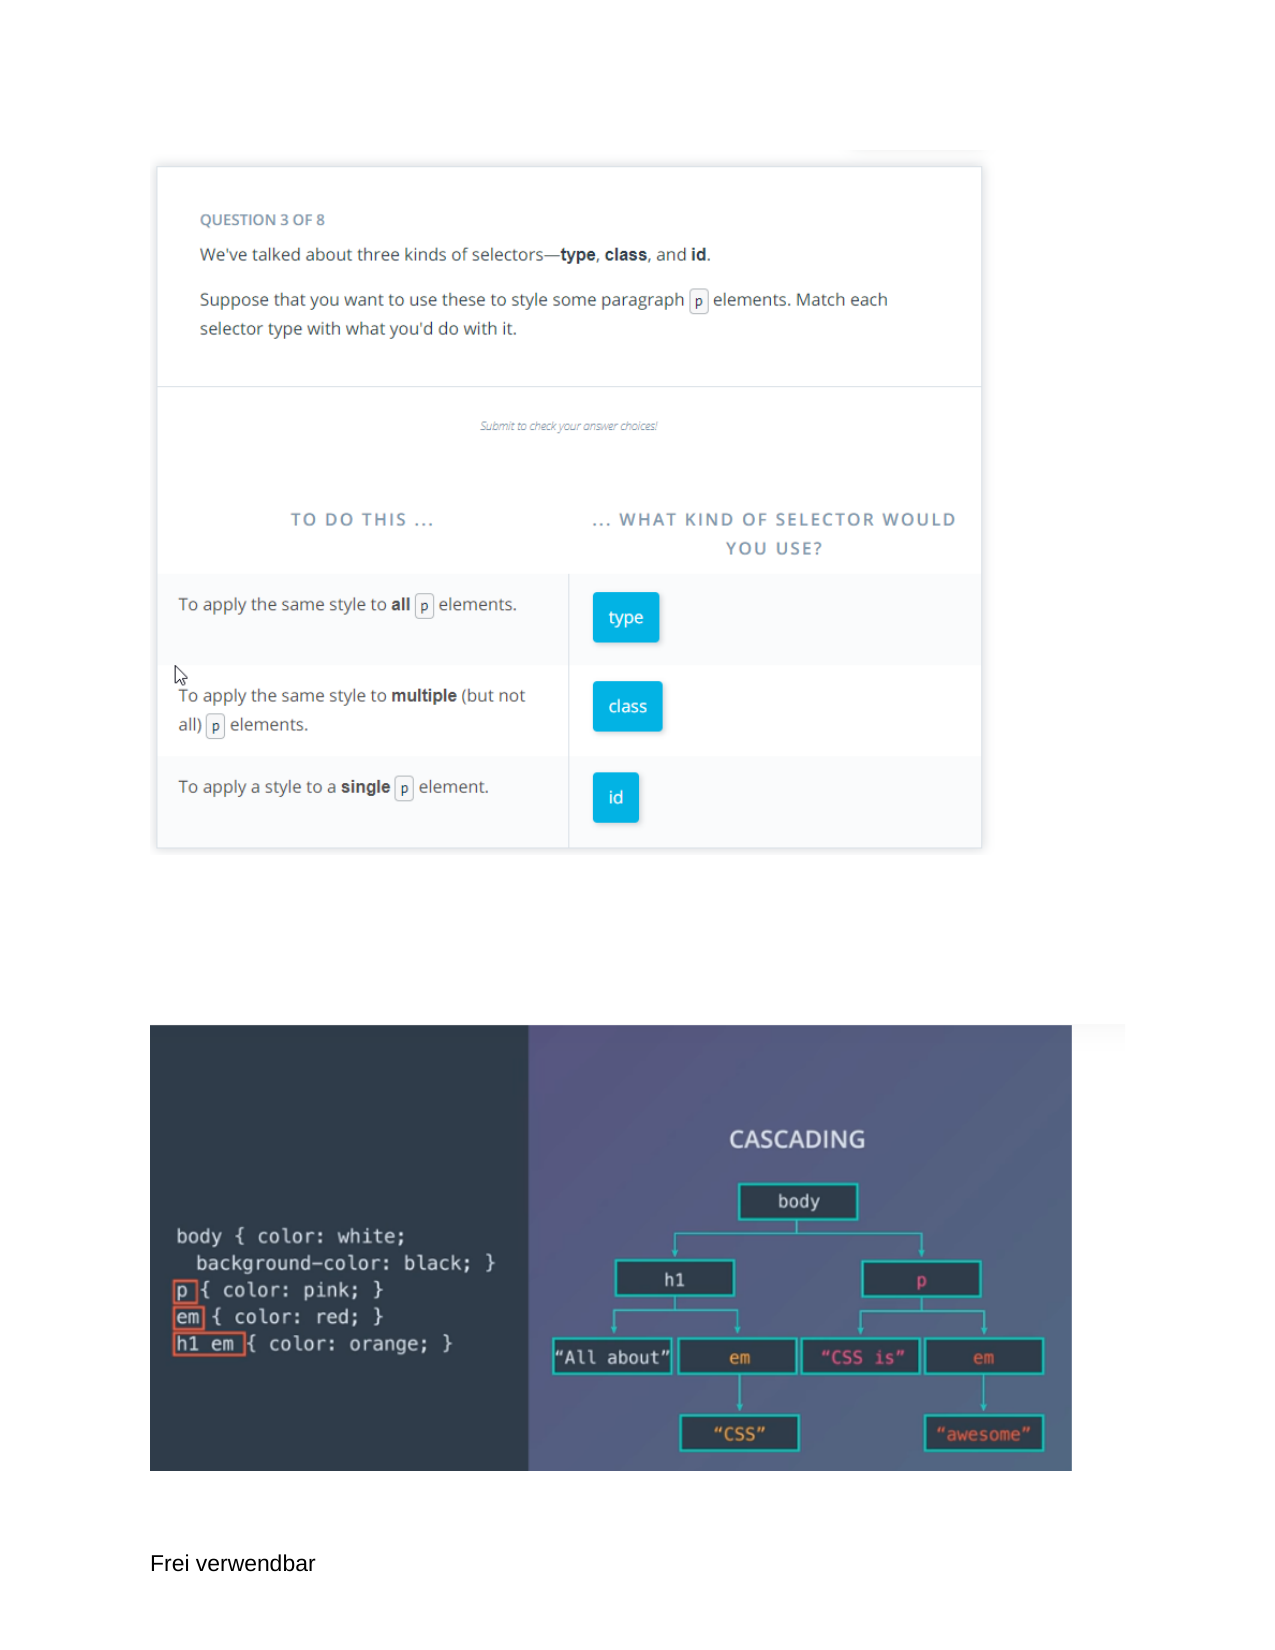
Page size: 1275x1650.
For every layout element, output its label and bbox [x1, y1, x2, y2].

picture [150, 1024, 1125, 1471]
picture [150, 150, 1125, 855]
